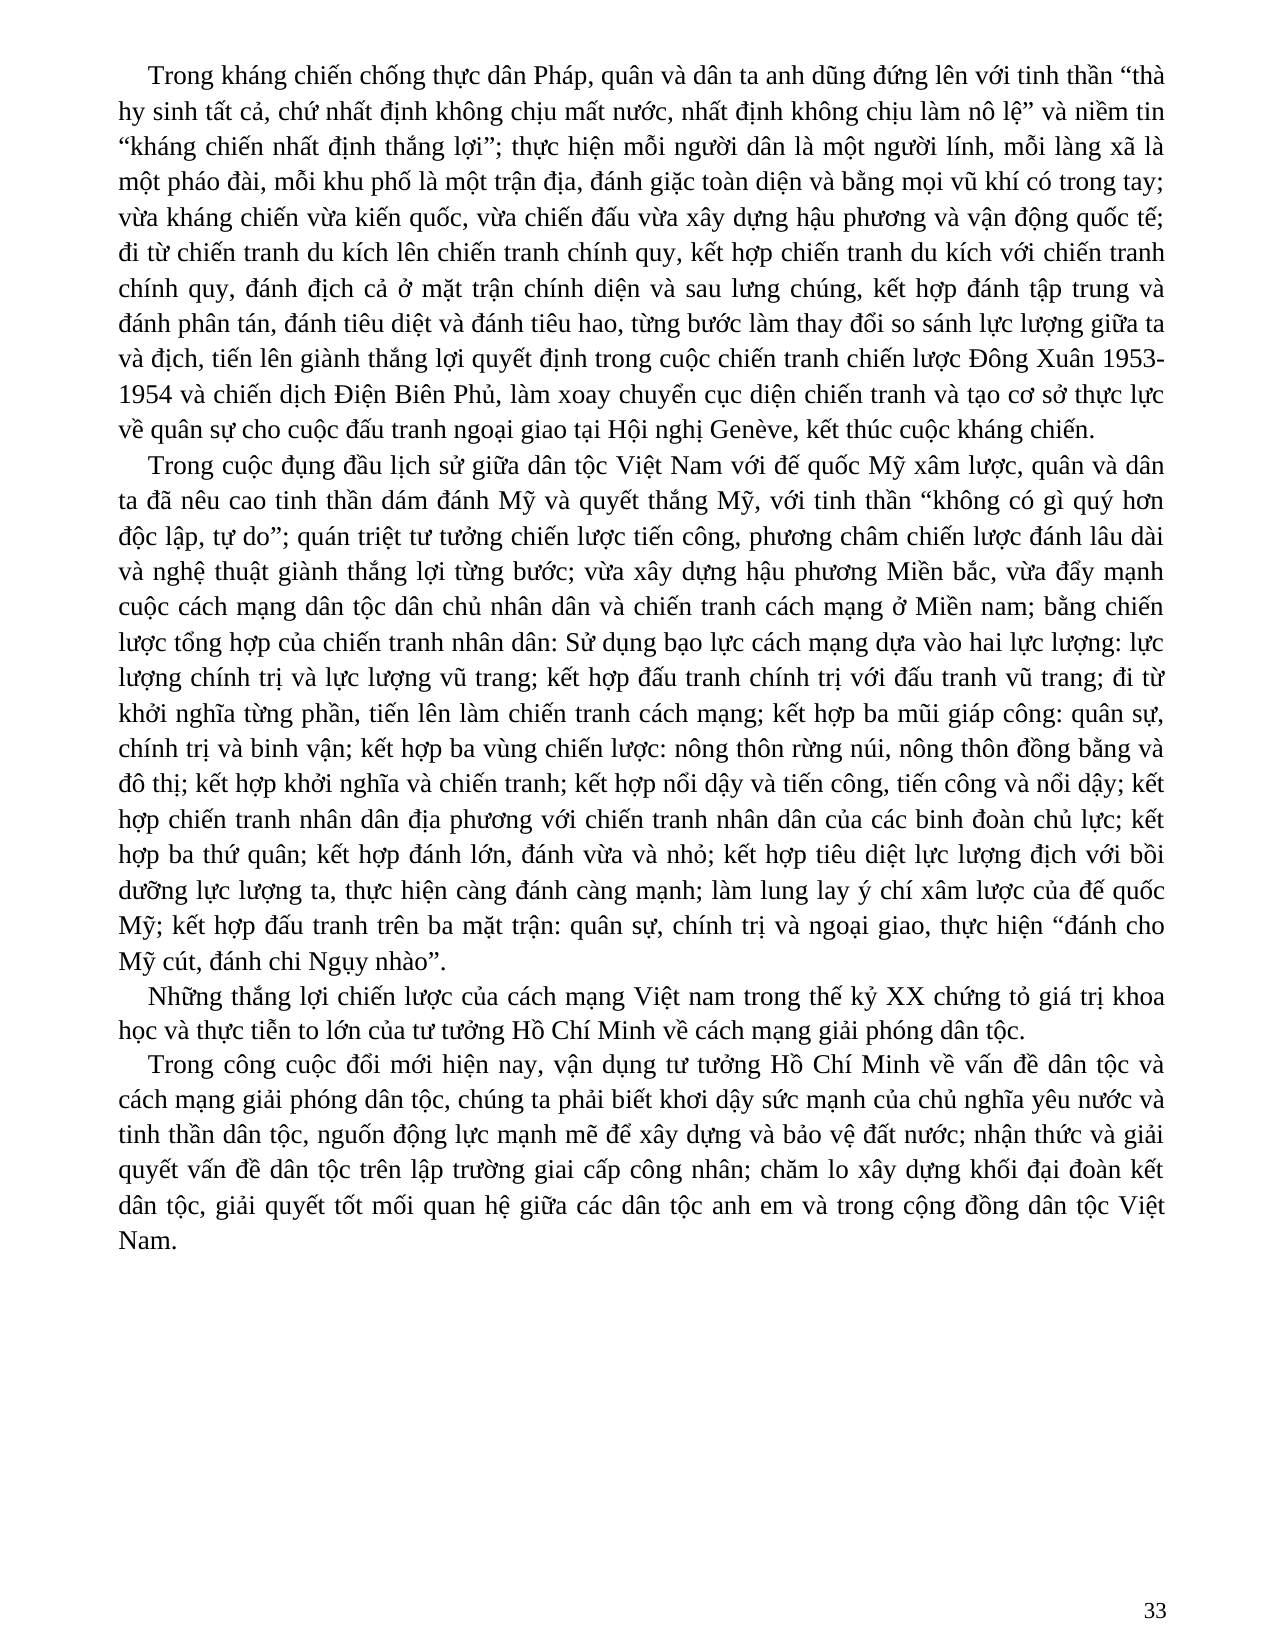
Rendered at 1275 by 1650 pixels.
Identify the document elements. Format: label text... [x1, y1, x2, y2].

text Trong công cuộc đổi mới hiện nay, vận dụng tư tưởng Hồ Chí Minh về vấn đề dân tộc và cách mạng giải phóng dân tộc, chúng ta phải biết khơi dậy sức mạnh của chủ nghĩa yêu nước và tinh thần dân tộc, nguốn động lực mạnh mẽ để xây dựng và bảo vệ đất nước; nhận thức và giải quyết vấn đề dân tộc trên lập trường giai cấp công nhân; chăm lo xây dựng khối đại đoàn kết dân tộc, giải quyết tốt mối quan hệ giữa các dân tộc anh em và trong cộng đồng dân tộc Việt Nam. [118, 1048, 1167, 1255]
text Trong cuộc đụng đầu lịch sử giữa dân tộc Việt Nam với đế quốc Mỹ xâm lược, quân và dân ta đã nêu cao tinh thần dám đánh Mỹ và quyết thắng Mỹ, với tinh thần “không có gì quý hơn độc lập, tự do”; quán triệt tư tưởng chiến lược tiến công, phương châm chiến lược đánh lâu dài và nghệ thuật giành thắng lợi từng bước; vừa xây dựng hậu phương Miền bắc, vừa đẩy mạnh cuộc cách mạng dân tộc dân chủ nhân dân và chiến tranh cách mạng ở Miền nam; bằng chiến lược tổng hợp của chiến tranh nhân dân: Sử dụng bạo lực cách mạng dựa vào hai lực lượng: lực lượng chính trị và lực lượng vũ trang; kết hợp đấu tranh chính trị với đấu tranh vũ trang; đi từ khởi nghĩa từng phần, tiến lên làm chiến tranh cách mạng; kết hợp ba mũi giáp công: quân sự, chính trị và binh vận; kết hợp ba vùng chiến lược: nông thôn rừng núi, nông thôn đồng bằng và đô thị; kết hợp khởi nghĩa và chiến tranh; kết hợp nổi dậy và tiến công, tiến công và nổi dậy; kết hợp chiến tranh nhân dân địa phương với chiến tranh nhân dân của các binh đoàn chủ lực; kết hợp ba thứ quân; kết hợp đánh lớn, đánh vừa và nhỏ; kết hợp tiêu diệt lực lượng địch với bồi dưỡng lực lượng ta, thực hiện càng đánh càng mạnh; làm lung lay ý chí xâm lược của đế quốc Mỹ; kết hợp đấu tranh trên ba mặt trận: quân sự, chính trị và ngoại giao, thực hiện “đánh cho Mỹ cút, đánh chi Ngụy nhào”. [118, 449, 1167, 976]
text Trong kháng chiến chống thực dân Pháp, quân và dân ta anh dũng đứng lên với tinh thần “thà hy sinh tất cả, chứ nhất định không chịu mất nước, nhất định không chịu làm nô lệ” và niềm tin “kháng chiến nhất định thắng lợi”; thực hiện mỗi người dân là một người lính, mỗi làng xã là một pháo đài, mỗi khu phố là một trận địa, đánh giặc toàn diện và bằng mọi vũ khí có trong tay; vừa kháng chiến vừa kiến quốc, vừa chiến đấu vừa xây dựng hậu phương và vận động quốc tế; đi từ chiến tranh du kích lên chiến tranh chính quy, kết hợp chiến tranh du kích với chiến tranh chính quy, đánh địch cả ở mặt trận chính diện và sau lưng chúng, kết hợp đánh tập trung và đánh phân tán, đánh tiêu diệt và đánh tiêu hao, từng bước làm thay đổi so sánh lực lượng giữa ta và địch, tiến lên giành thắng lợi quyết định trong cuộc chiến tranh chiến lược Đông Xuân 1953-1954 và chiến dịch Điện Biên Phủ, làm xoay chuyển cục diện chiến tranh và tạo cơ sở thực lực về quân sự cho cuộc đấu tranh ngoại giao tại Hội nghị Genève, kết thúc cuộc kháng chiến. [118, 59, 1167, 444]
text Những thắng lợi chiến lược của cách mạng Việt nam trong thế kỷ XX chứng tỏ giá trị khoa học và thực tiễn to lớn của tư tưởng Hồ Chí Minh về cách mạng giải phóng dân tộc. [118, 980, 1167, 1045]
